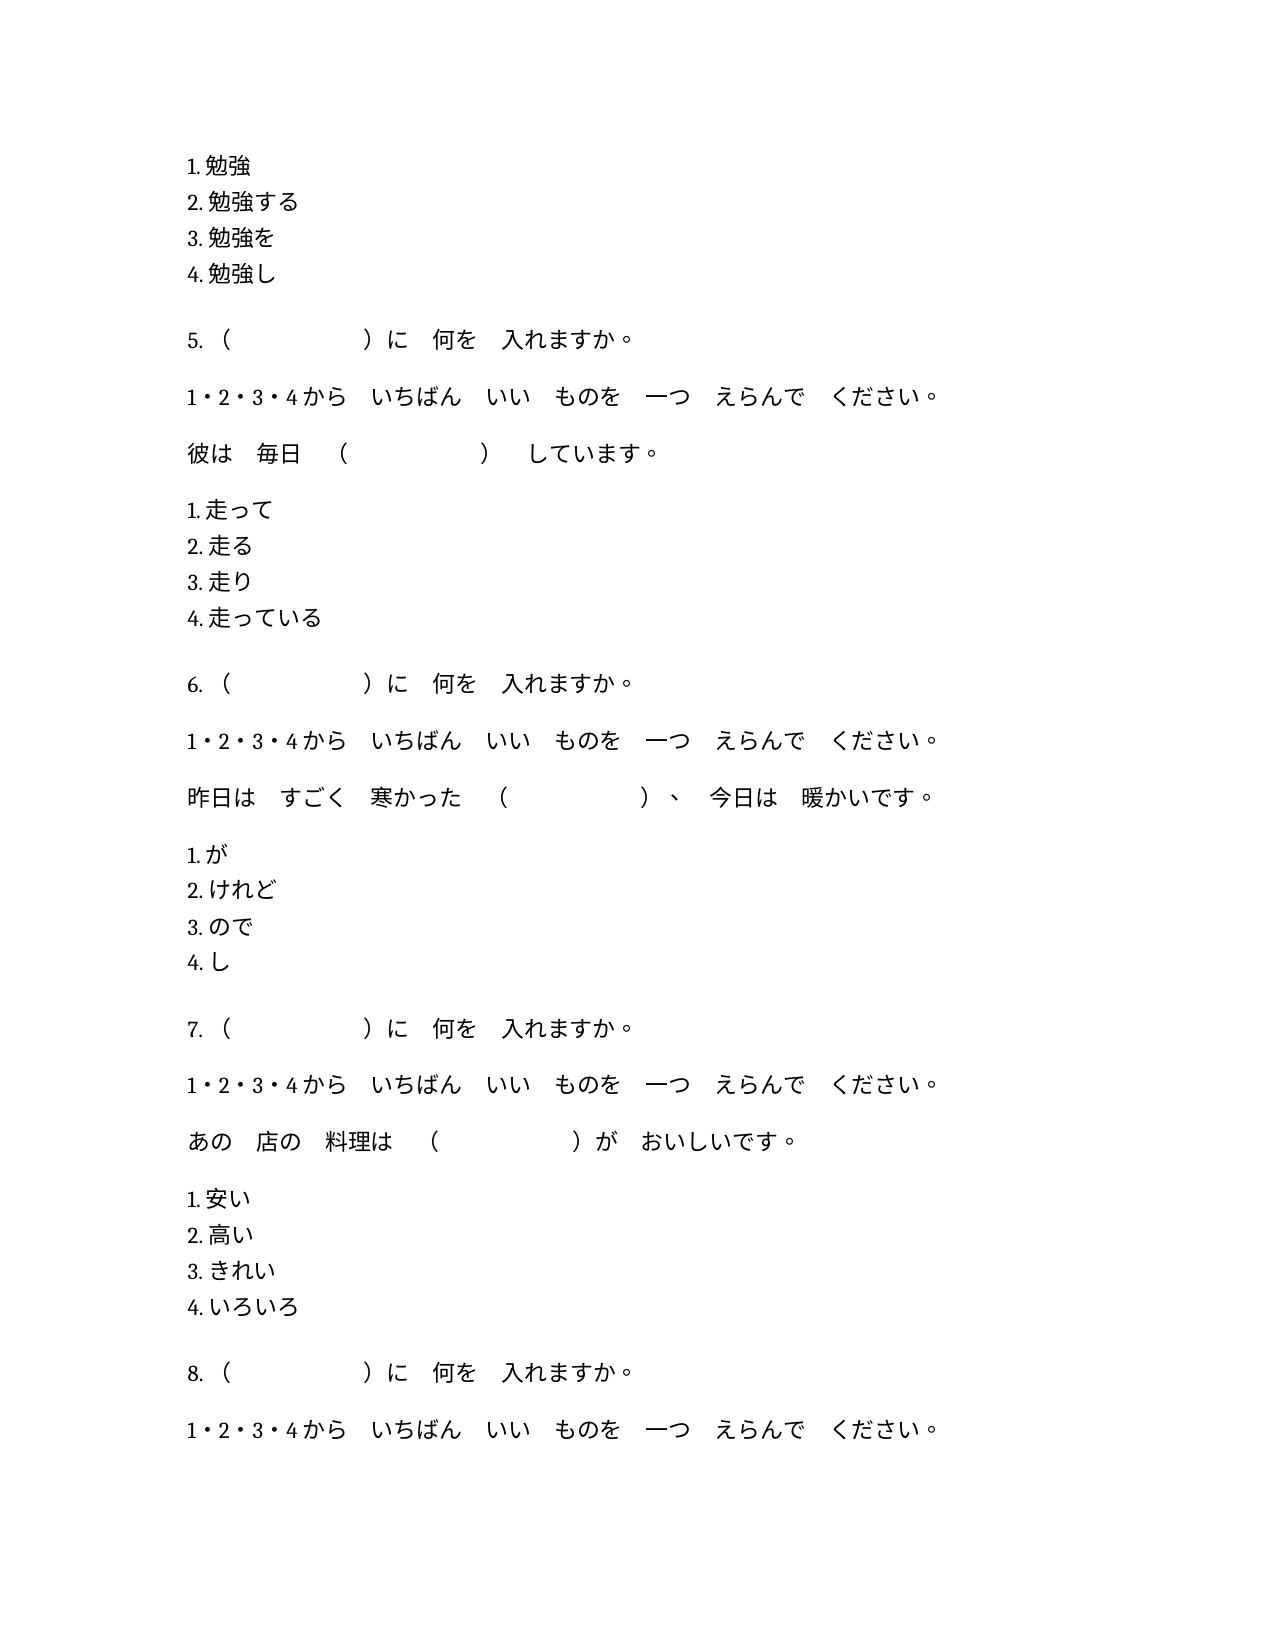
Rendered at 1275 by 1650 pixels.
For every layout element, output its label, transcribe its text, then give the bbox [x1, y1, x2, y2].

text 1. 勉強 2. 勉強する 3. 勉強を 4. 勉強し 5. （ ）に 何を 入れますか。 [187, 150, 1087, 355]
text 昨日は すごく 寒かった （ ）、 今日は 暖かいです。 [187, 782, 1087, 813]
text 1・2・3・4から いちばん いい ものを 一つ えらんで ください。 [187, 1069, 1087, 1101]
text 1・2・3・4から いちばん いい ものを 一つ えらんで ください。 [187, 1413, 1087, 1445]
text 1. が 2. けれど 3. ので 4. し 7. （ ）に 何を 入れますか。 [187, 838, 1087, 1044]
text あの 店の 料理は （ ）が おいしいです。 [187, 1126, 1087, 1157]
text 彼は 毎日 （ ） しています。 [187, 437, 1087, 469]
text 1. 走って 2. 走る 3. 走り 4. 走っている 6. （ ）に 何を 入れますか。 [187, 494, 1087, 699]
text 1・2・3・4から いちばん いい ものを 一つ えらんで ください。 [187, 725, 1087, 756]
text 1・2・3・4から いちばん いい ものを 一つ えらんで ください。 [187, 381, 1087, 412]
text 1. 安い 2. 高い 3. きれい 4. いろいろ 8. （ ）に 何を 入れますか。 [187, 1183, 1087, 1388]
